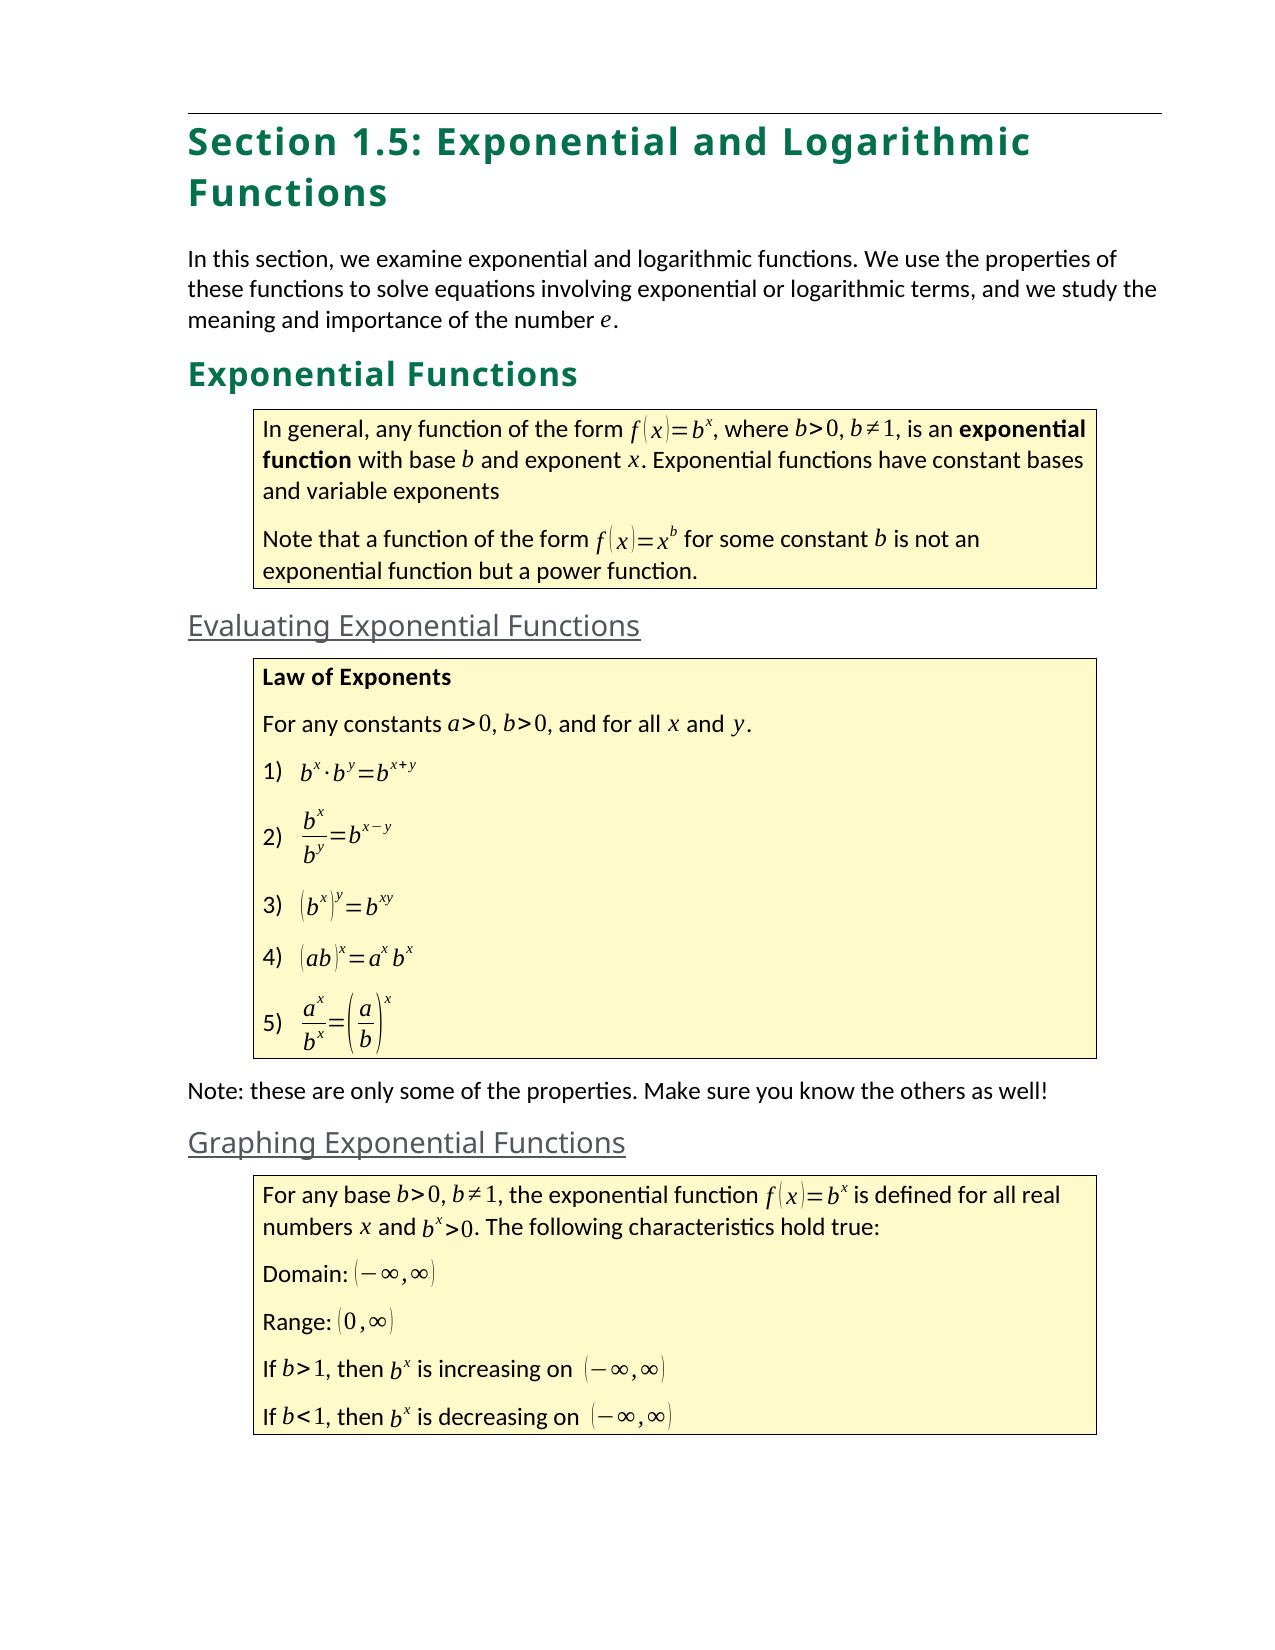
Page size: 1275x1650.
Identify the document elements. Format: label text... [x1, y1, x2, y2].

subtitle Exponential Functions [187, 351, 1162, 396]
text Range: [254, 1303, 1096, 1336]
text In general, any function of the form , where , , is an exponential function with base and exponent . Exponential functions have constant bases and variable exponents [254, 410, 1096, 506]
subtitle Graphing Exponential Functions [187, 1123, 1162, 1162]
text If , then is decreasing on [254, 1398, 1096, 1434]
text Law of Exponents [254, 659, 1096, 691]
text Note that a function of the form for some constant is not an exponential function but a power function. [254, 519, 1096, 588]
text For any constants , , and for all and . [254, 705, 1096, 738]
subtitle Section 1.5: Exponential and Logarithmic Functions [187, 114, 1162, 218]
text For any base , , the exponential function is defined for all real numbers and . The following characteristics hold true: [254, 1176, 1096, 1242]
text Domain: [254, 1255, 1096, 1289]
text If , then is increasing on [254, 1350, 1096, 1384]
text In this section, we examine exponential and logarithmic functions. We use the properties of these functions to solve equations involving exponential or logarithmic terms, and we study the meaning and importance of the number . [187, 243, 1162, 334]
text Note: these are only some of the properties. Make sure you know the others as well! [187, 1076, 1162, 1106]
subtitle Evaluating Exponential Functions [187, 605, 1162, 645]
